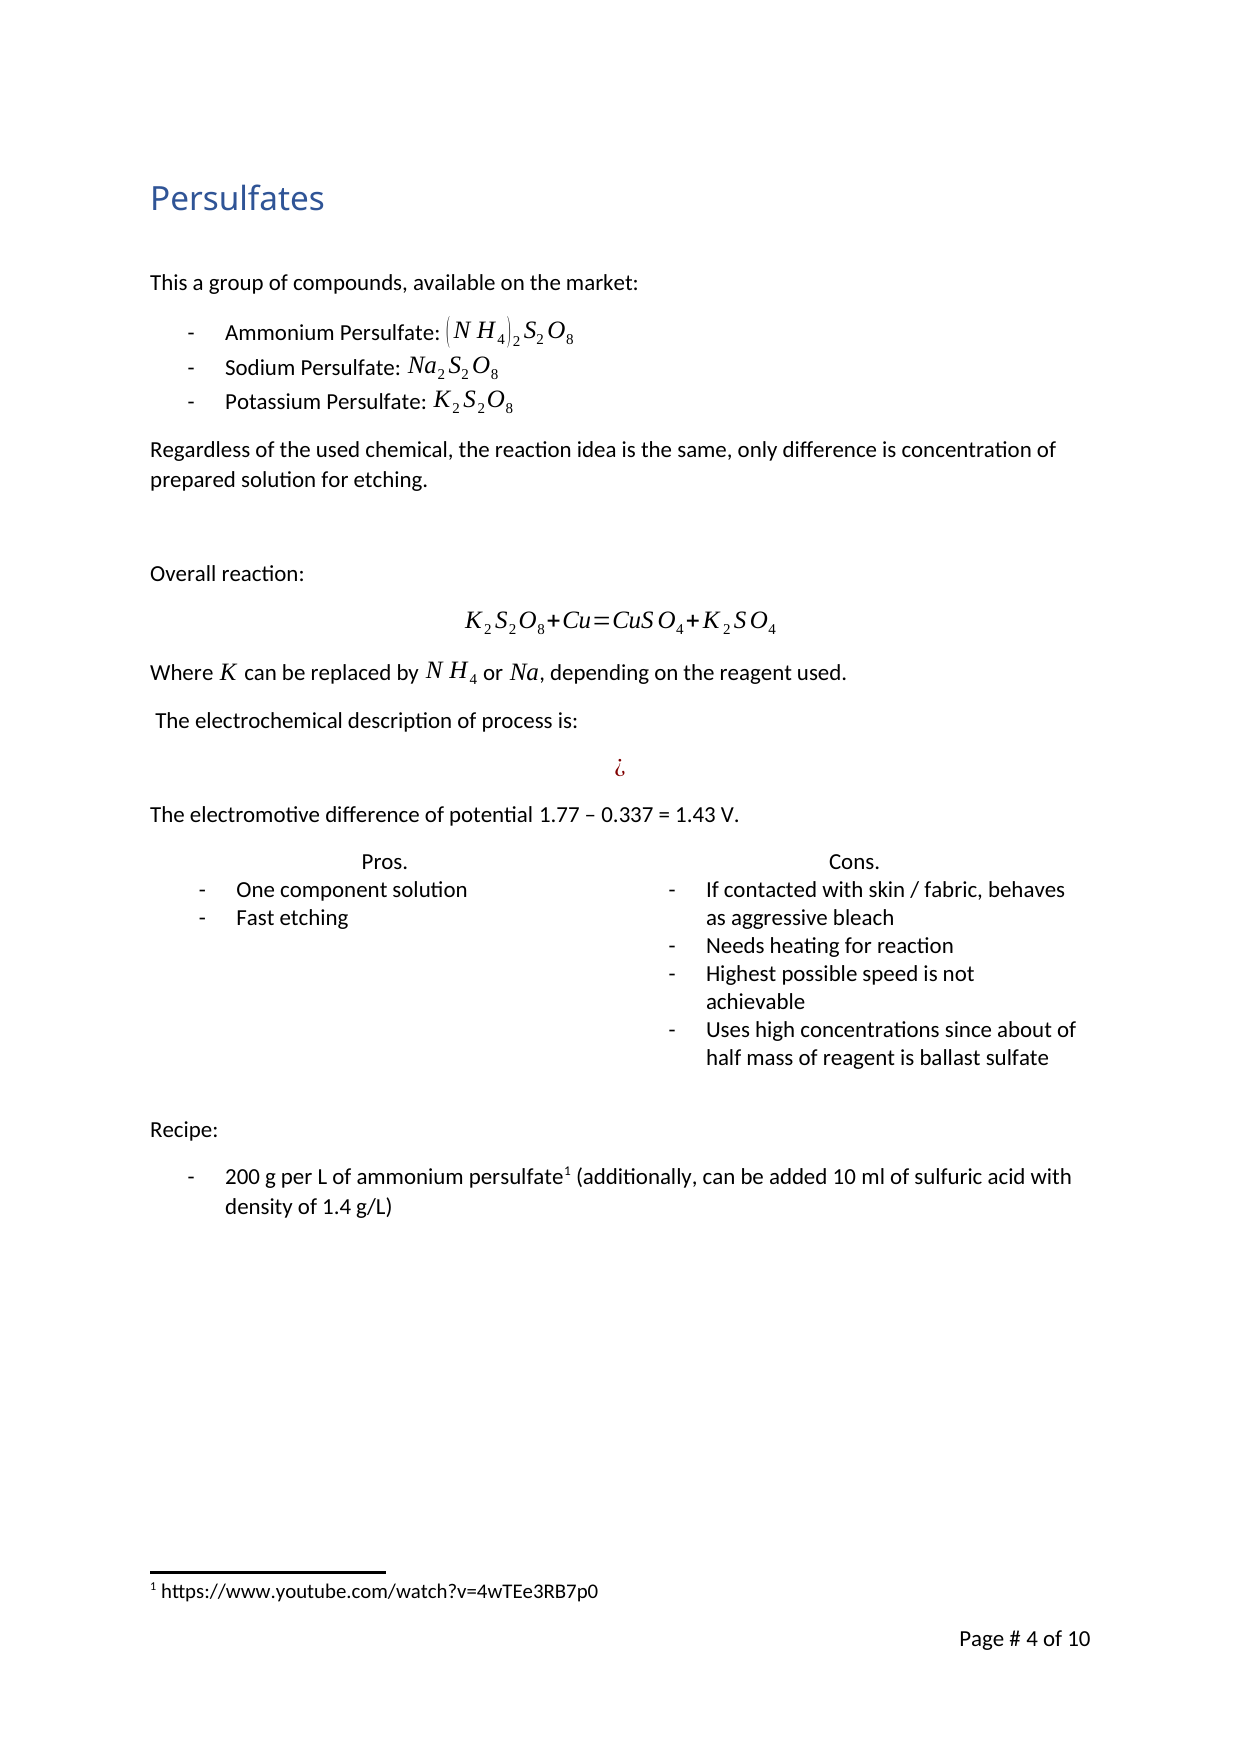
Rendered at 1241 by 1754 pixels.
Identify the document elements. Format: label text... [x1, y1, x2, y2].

table_header Pros. [150, 847, 619, 875]
list Sodium Persulfate: [187, 352, 1090, 383]
text The electromotive difference of potential 1.77 – 0.337 = 1.43 V. [150, 800, 1090, 828]
table_header Cons. [620, 847, 1089, 875]
subtitle Persulfates [150, 175, 1090, 220]
text The electrochemical description of process is: [150, 707, 1090, 735]
text This a group of compounds, available on the market: [150, 268, 1090, 296]
text Overall reaction: [150, 559, 1090, 587]
list 200 g per L of ammonium persulfate (additionally, can be added 10 ml of sulfuric acid with density of 1.4 g/L) [187, 1162, 1090, 1221]
list Potassium Persulfate: [187, 385, 1090, 417]
list Ammonium Persulfate: [187, 315, 1090, 349]
table_cell If contacted with skin / fabric, behaves as aggressive bleach Needs heating for reaction Highest possible speed is not achievable Uses high concentrations since about of half mass of reagent is ballast sulfate [620, 875, 1089, 1071]
text Where can be replaced by or , depending on the reagent used. [150, 656, 1090, 688]
text Recipe: [150, 1115, 1090, 1143]
table_cell One component solution Fast etching [150, 875, 619, 1071]
text Regardless of the used chemical, the reaction idea is the same, only difference is concentration of prepared solution for etching. [150, 435, 1090, 494]
